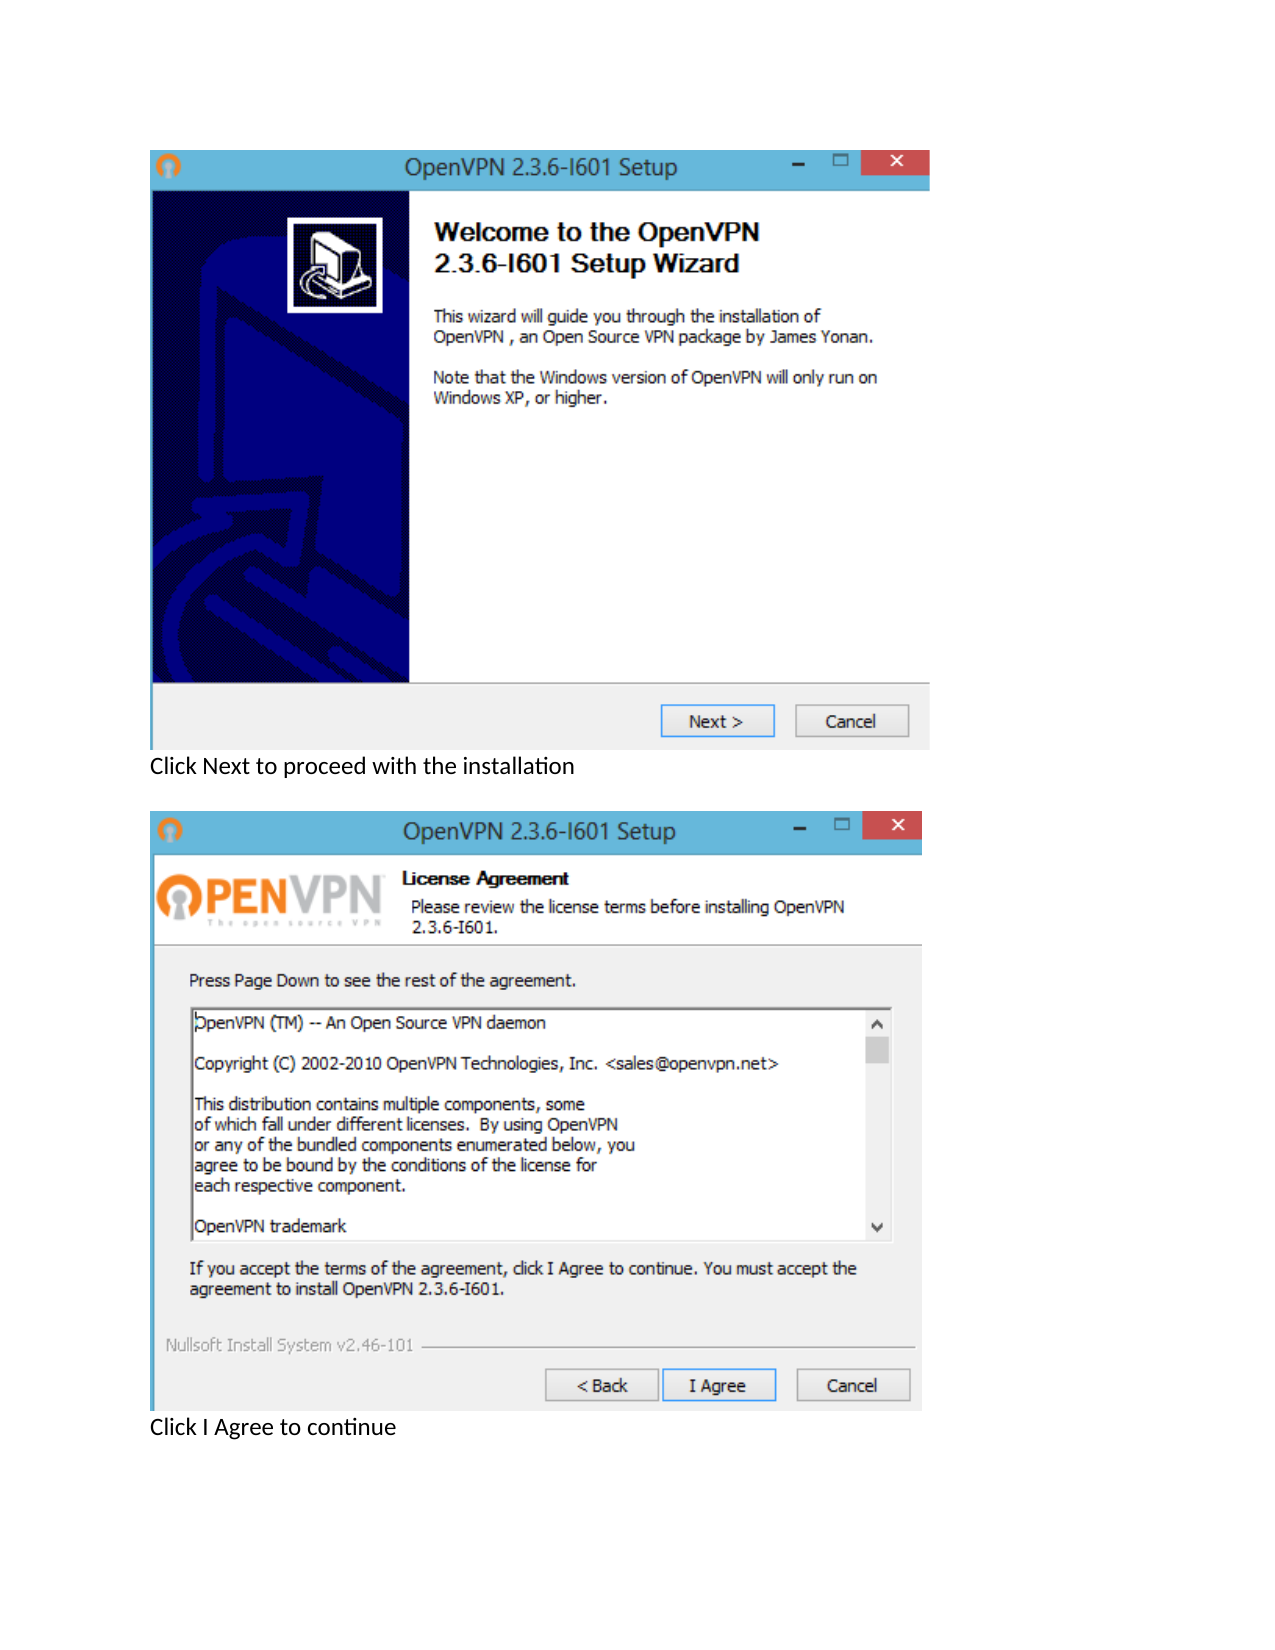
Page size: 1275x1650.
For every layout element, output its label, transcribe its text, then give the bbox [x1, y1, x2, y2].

picture [150, 811, 922, 1411]
text Click Next to proceed with the installation [150, 750, 1125, 781]
text Click I Agree to continue [150, 1411, 1125, 1442]
picture [150, 150, 930, 750]
